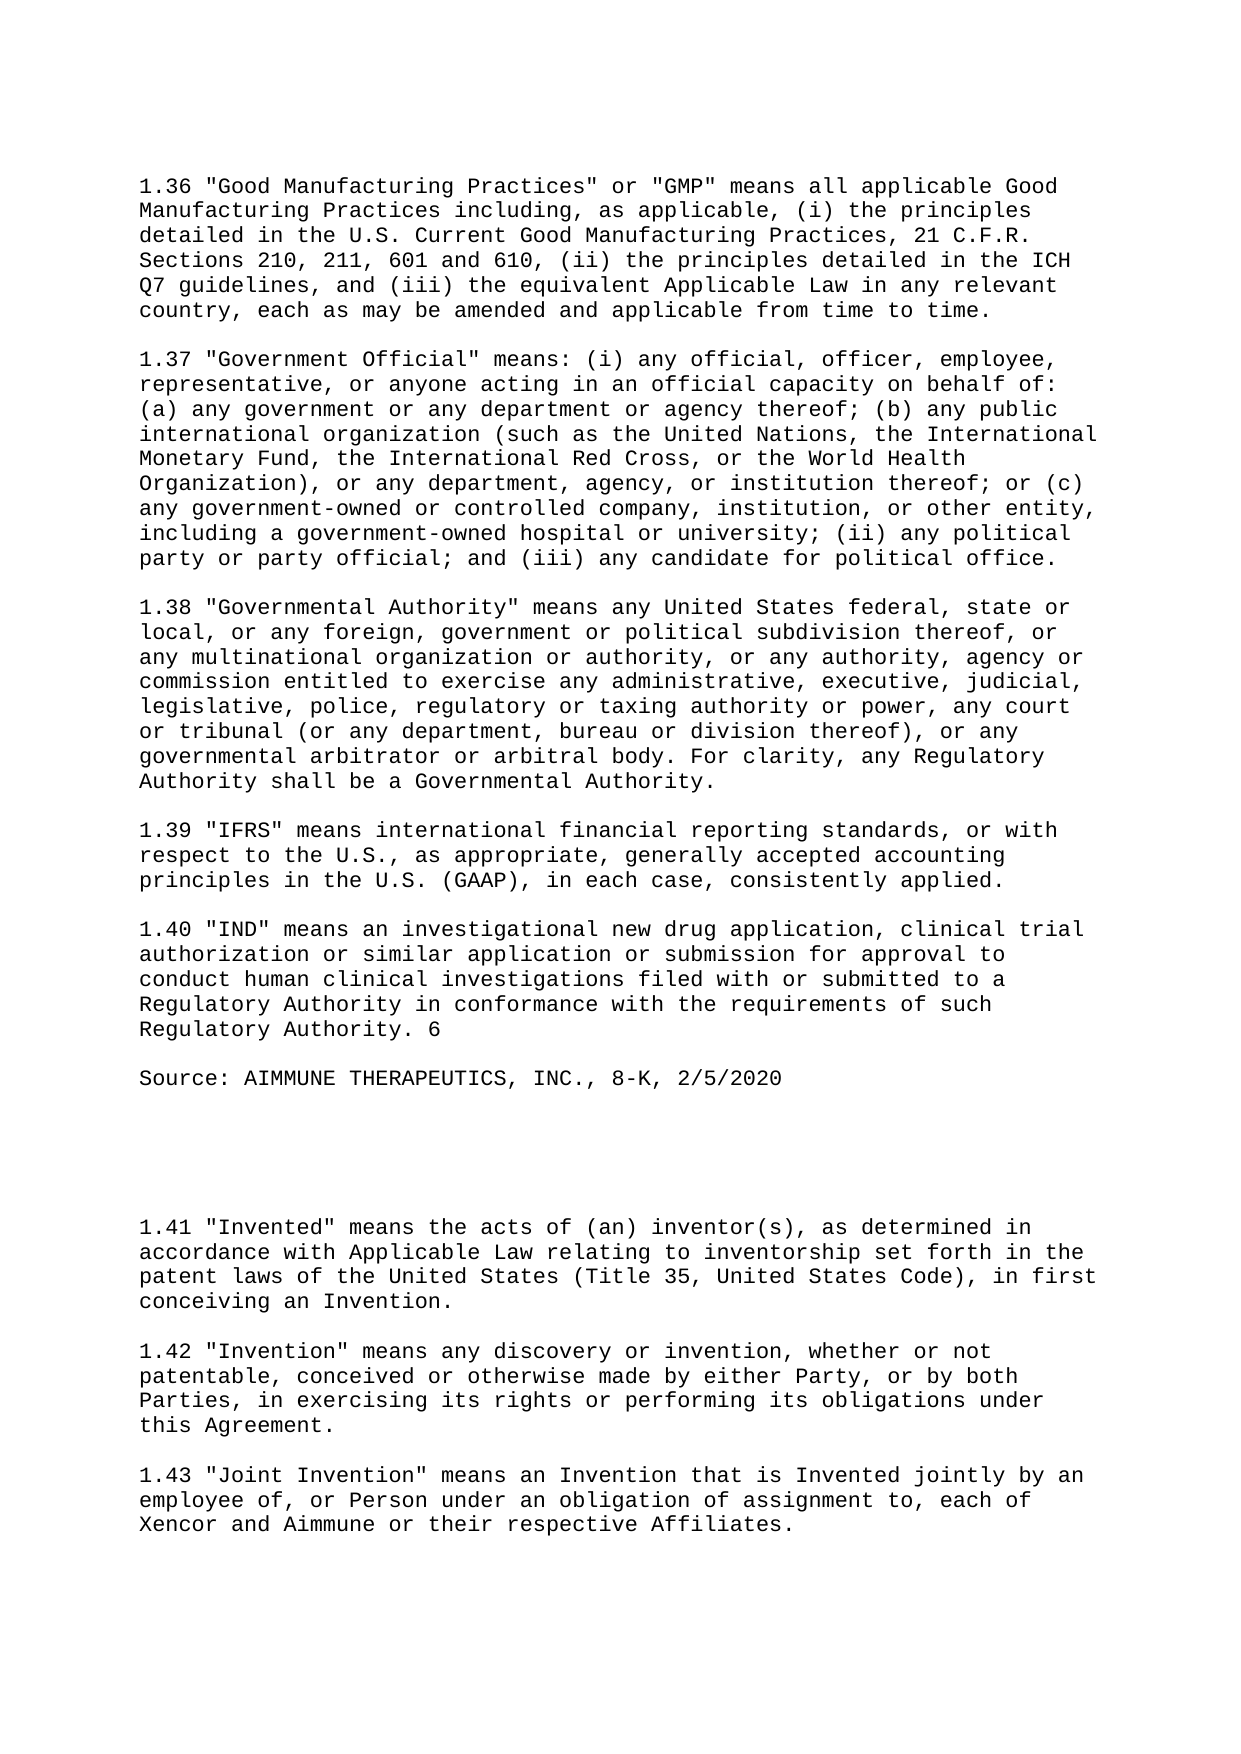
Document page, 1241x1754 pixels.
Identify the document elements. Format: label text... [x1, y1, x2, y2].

text 1.43 "Joint Invention" means an Invention that is Invented jointly by an employee of, or Person under an obligation of assignment to, each of Xencor and Aimmune or their respective Affiliates. [139, 1464, 1101, 1538]
text Source: AIMMUNE THERAPEUTICS, INC., 8-K, 2/5/2020 [139, 1067, 1101, 1092]
text 1.40 "IND" means an investigational new drug application, clinical trial authorization or similar application or submission for approval to conduct human clinical investigations filed with or submitted to a Regulatory Authority in conformance with the requirements of such Regulatory Authority. 6 [139, 918, 1101, 1042]
text 1.38 "Governmental Authority" means any United States federal, state or local, or any foreign, government or political subdivision thereof, or any multinational organization or authority, or any authority, agency or commission entitled to exercise any administrative, executive, judicial, legislative, police, regulatory or taxing authority or power, any court or tribunal (or any department, bureau or division thereof), or any governmental arbitrator or arbitral body. For clarity, any Regulatory Authority shall be a Governmental Authority. [139, 596, 1101, 794]
text 1.41 "Invented" means the acts of (an) inventor(s), as determined in accordance with Applicable Law relating to inventorship set forth in the patent laws of the United States (Title 35, United States Code), in first conceiving an Invention. [139, 1216, 1101, 1315]
text 1.42 "Invention" means any discovery or invention, whether or not patentable, conceived or otherwise made by either Party, or by both Parties, in exercising its rights or performing its obligations under this Agreement. [139, 1340, 1101, 1439]
text 1.36 "Good Manufacturing Practices" or "GMP" means all applicable Good Manufacturing Practices including, as applicable, (i) the principles detailed in the U.S. Current Good Manufacturing Practices, 21 C.F.R. Sections 210, 211, 601 and 610, (ii) the principles detailed in the ICH Q7 guidelines, and (iii) the equivalent Applicable Law in any relevant country, each as may be amended and applicable from time to time. [139, 175, 1101, 323]
text 1.39 "IFRS" means international financial reporting standards, or with respect to the U.S., as appropriate, generally accepted accounting principles in the U.S. (GAAP), in each case, consistently applied. [139, 819, 1101, 894]
text 1.37 "Government Official" means: (i) any official, officer, employee, representative, or anyone acting in an official capacity on behalf of: (a) any government or any department or agency thereof; (b) any public international organization (such as the United Nations, the International Monetary Fund, the International Red Cross, or the World Health Organization), or any department, agency, or institution thereof; or (c) any government-owned or controlled company, institution, or other entity, including a government-owned hospital or university; (ii) any political party or party official; and (iii) any candidate for political office. [139, 348, 1101, 571]
